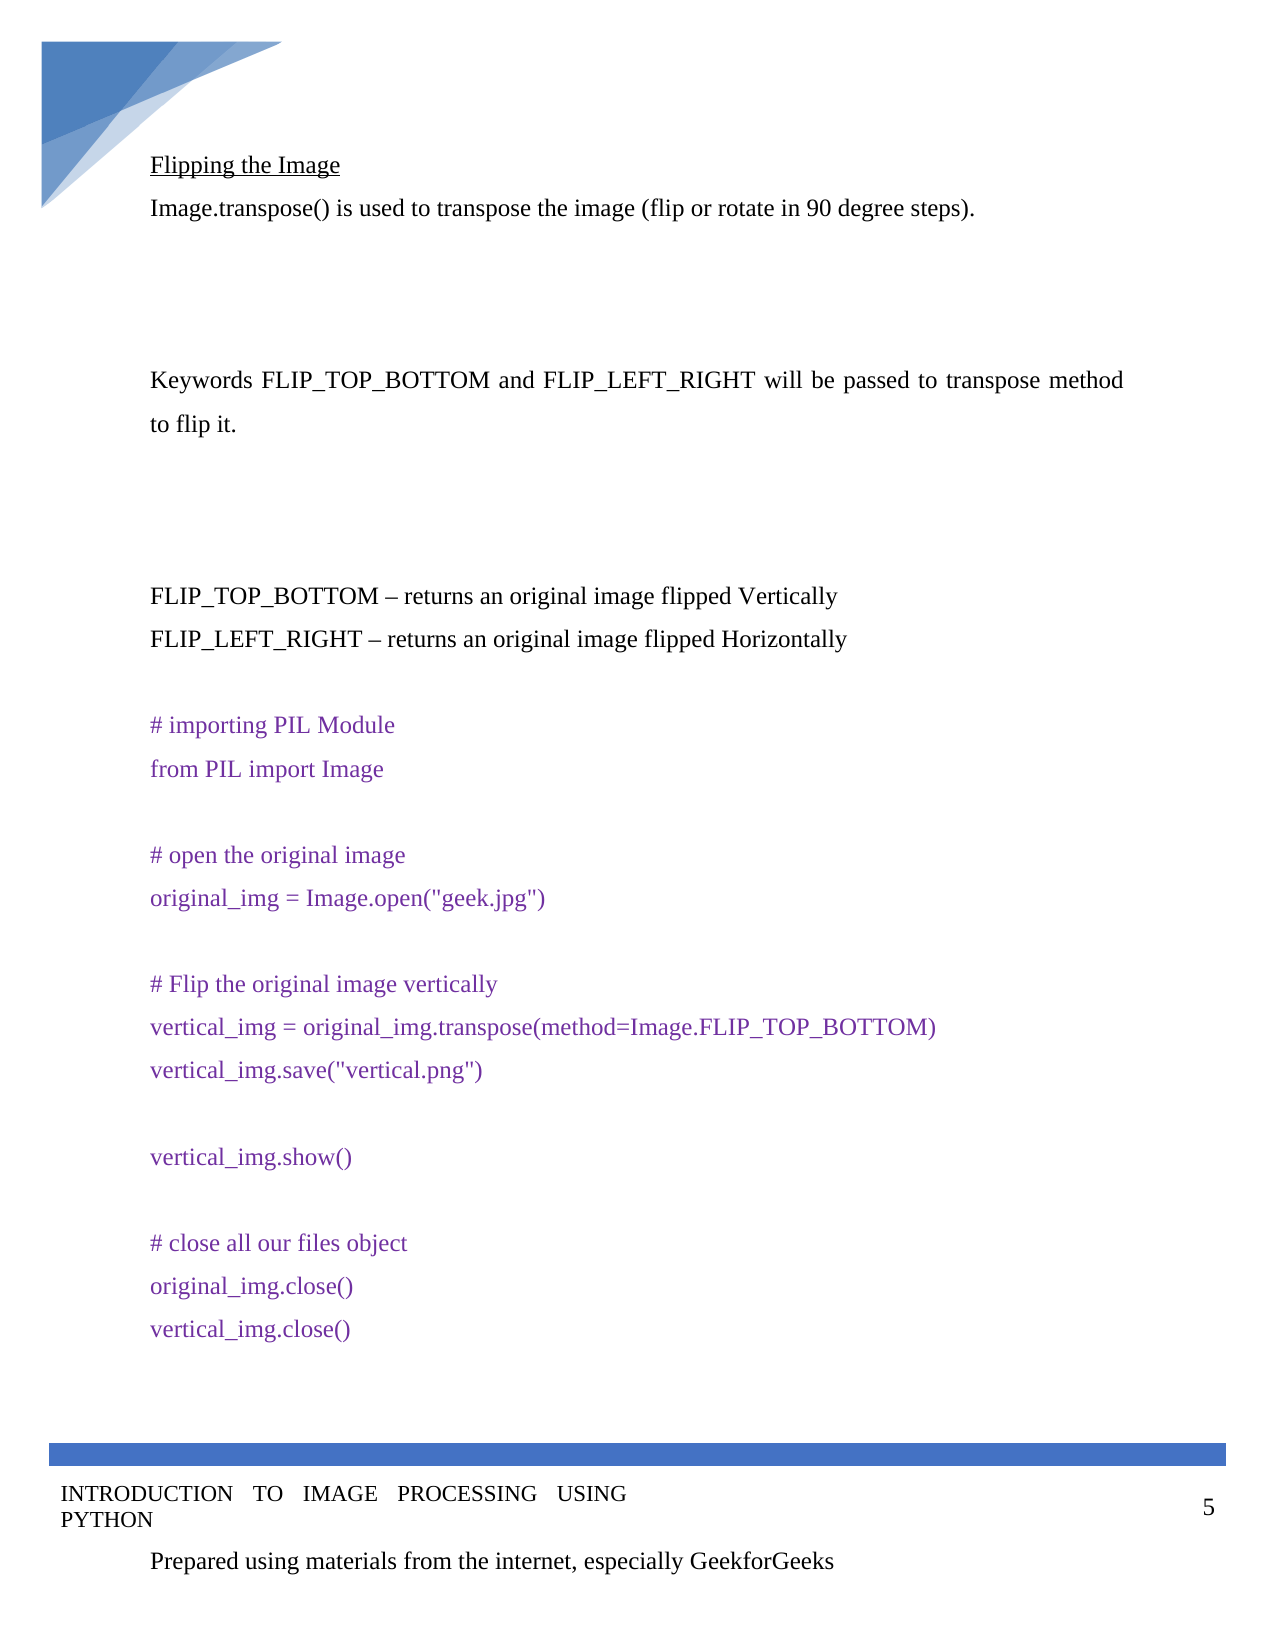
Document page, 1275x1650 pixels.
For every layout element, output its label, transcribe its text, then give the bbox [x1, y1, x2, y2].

text Flipping the Image [150, 150, 1125, 179]
text # close all our files object [150, 1228, 1125, 1257]
text original_img = Image.open("geek.jpg") [150, 883, 1125, 912]
text # open the original image [150, 840, 1125, 869]
picture [41, 41, 284, 210]
text # importing PIL Module [150, 711, 1125, 739]
text vertical_img.close() [150, 1314, 1125, 1343]
text FLIP_LEFT_RIGHT – returns an original image flipped Horizontally [150, 624, 1125, 653]
text original_img.close() [150, 1271, 1125, 1300]
text # Flip the original image vertically [150, 969, 1125, 998]
text vertical_img = original_img.transpose(method=Image.FLIP_TOP_BOTTOM) [150, 1012, 1125, 1041]
text Image.transpose() is used to transpose the image (flip or rotate in 90 degree steps). [150, 193, 1125, 222]
text Keywords FLIP_TOP_BOTTOM and FLIP_LEFT_RIGHT will be passed to transpose method to flip it. [150, 366, 1125, 437]
text vertical_img.show() [150, 1142, 1125, 1171]
text FLIP_TOP_BOTTOM – returns an original image flipped Vertically [150, 581, 1125, 610]
text vertical_img.save("vertical.png") [150, 1056, 1125, 1084]
text from PIL import Image [150, 754, 1125, 782]
